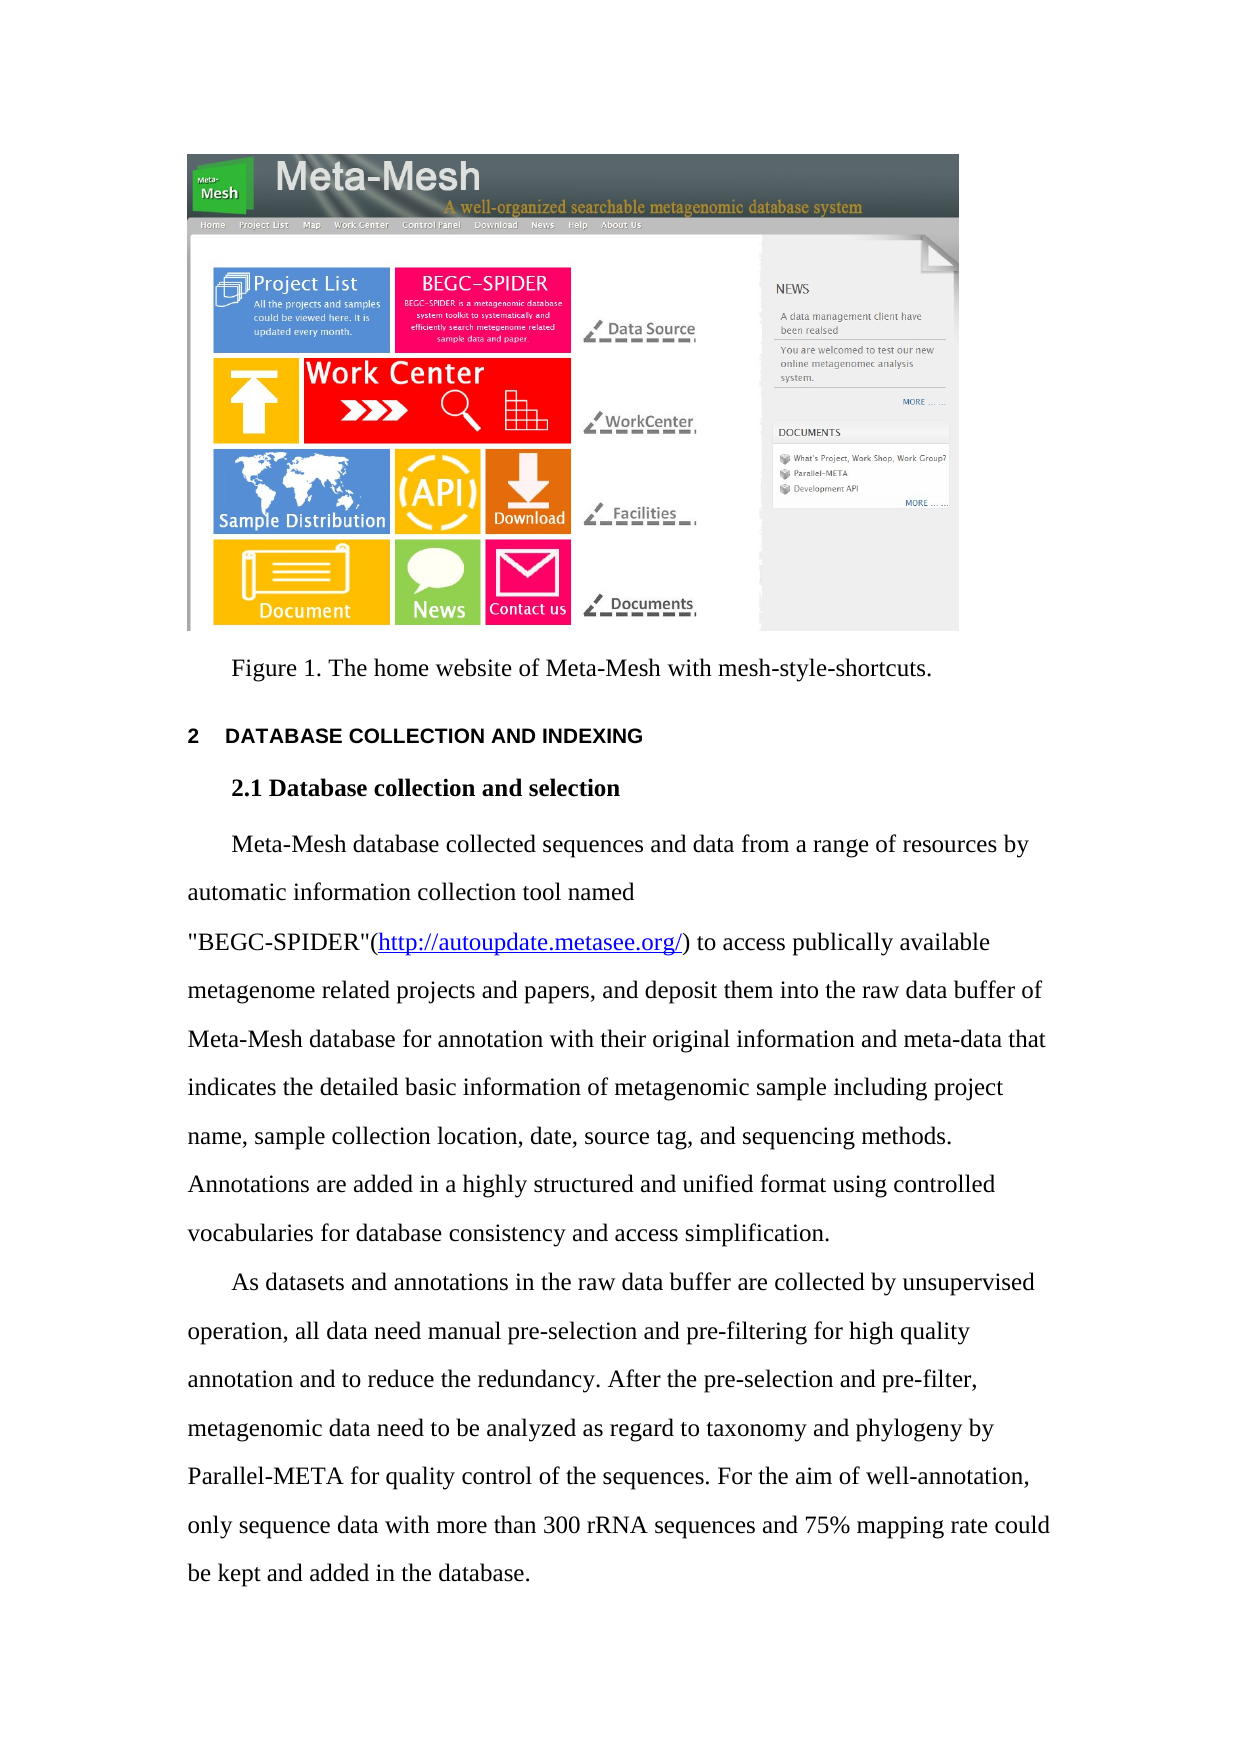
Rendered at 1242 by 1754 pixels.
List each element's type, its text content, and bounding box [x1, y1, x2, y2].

text Figure 1. The home website of Meta-Mesh with mesh-style-shortcuts. [231, 653, 1069, 682]
text 2.1 Database collection and selection [231, 773, 1069, 801]
picture [187, 154, 959, 631]
text "BEGC-SPIDER"(http://autoupdate.metasee.org/) to access publically available metagenome related projects and papers, and deposit them into the raw data buffer of Meta-Mesh database for annotation with their original information and meta-data that indicates the detailed basic information of metagenomic sample including project name, sample collection location, date, source tag, and sequencing methods. Annotations are added in a highly structured and unified format using controlled vocabularies for database consistency and access simplification. [187, 927, 1052, 1247]
text As datasets and annotations in the raw data buffer are collected by unsupervised operation, all data need manual pre-selection and pre-filtering for high quality annotation and to reduce the redundancy. After the pre-selection and pre-filter, metagenomic data need to be analyzed as regard to taxonomy and phylogeny by Parallel-META for quality control of the sequences. For the aim of well-annotation, only sequence data with more than 300 rRNA sequences and 75% mapping rate could be kept and added in the database. [187, 1267, 1055, 1587]
text 2 DATABASE COLLECTION AND INDEXING [187, 724, 1069, 748]
text Meta-Mesh database collected sequences and data from a range of resources by automatic information collection tool named [187, 829, 1034, 906]
